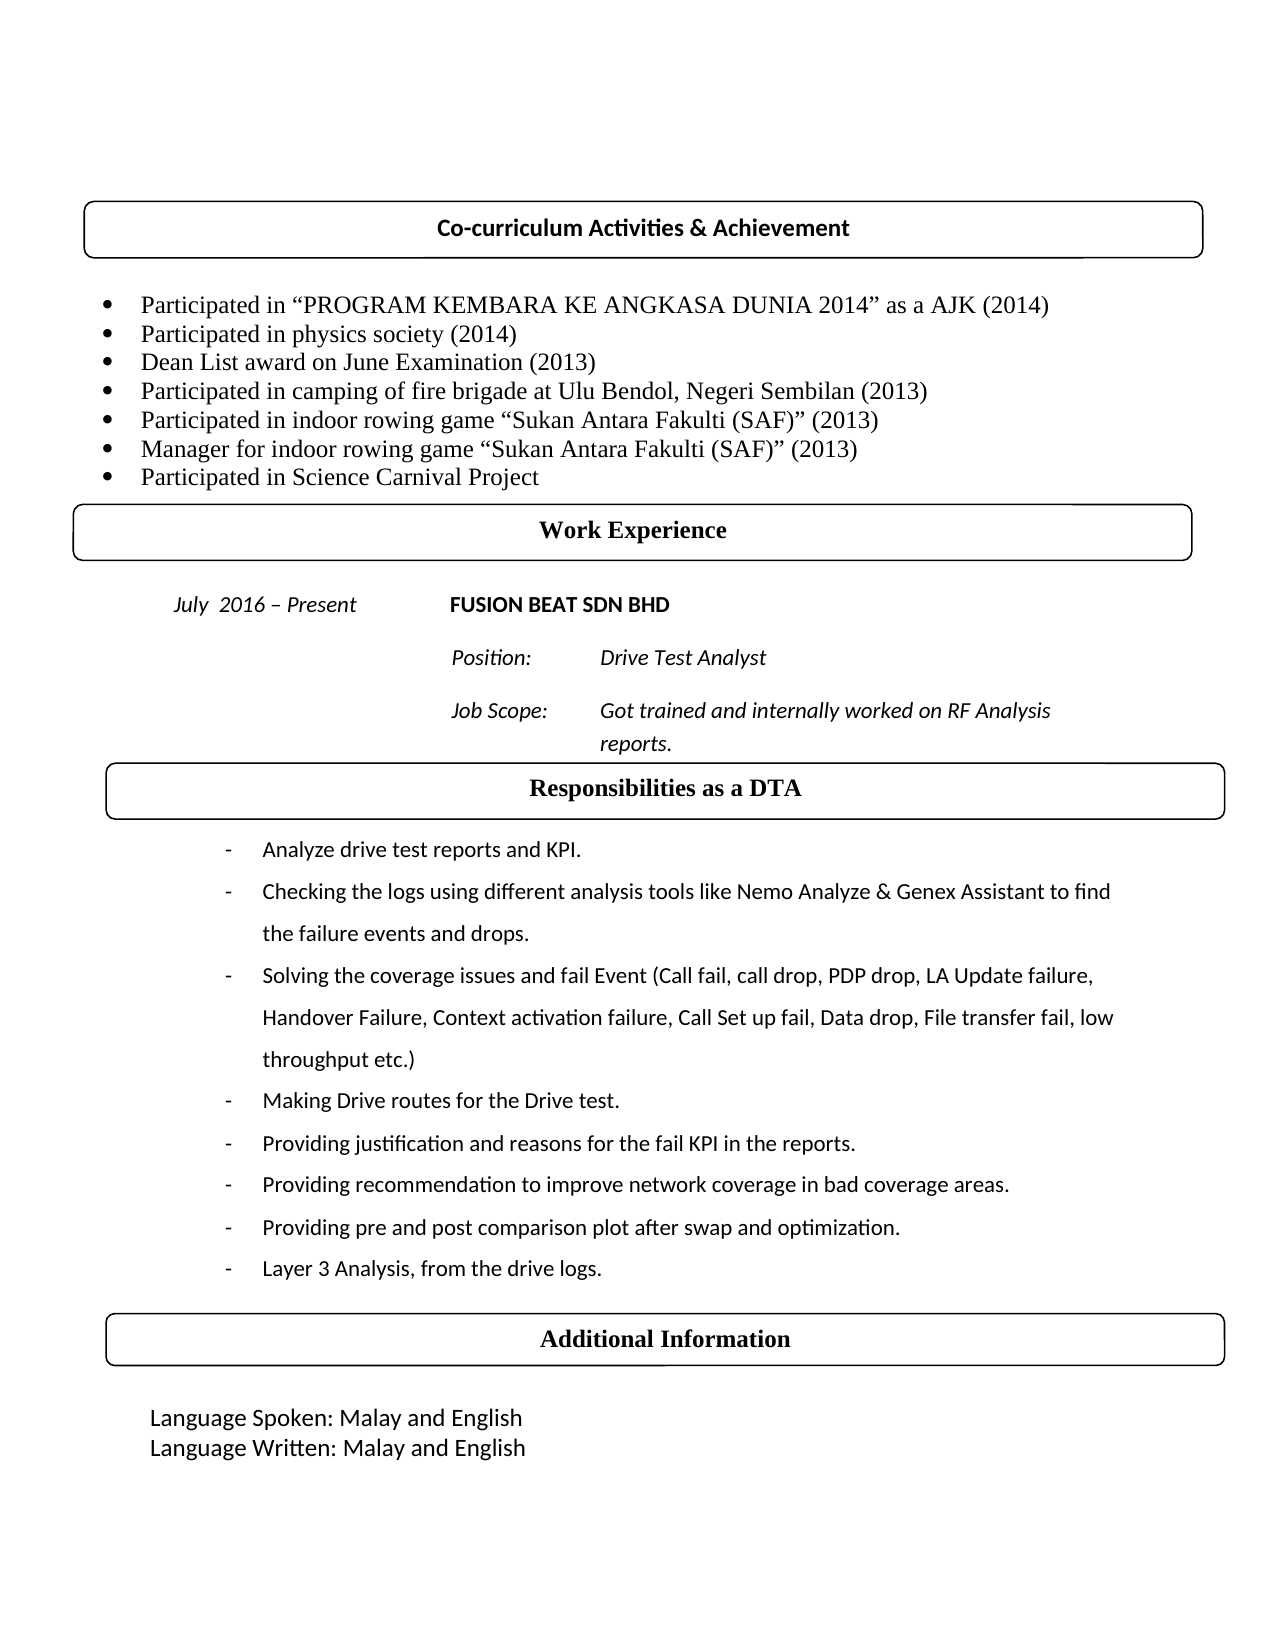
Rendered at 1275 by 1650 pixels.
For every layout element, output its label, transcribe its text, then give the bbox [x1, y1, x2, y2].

list Participated in indoor rowing game “Sukan Antara Fakulti (SAF)” (2013) [103, 405, 1125, 434]
text July 2016 – Present FUSION BEAT SDN BHD [174, 591, 1125, 618]
list Dean List award on June Examination (2013) [103, 347, 1125, 376]
list Participated in Science Carnival Project [103, 462, 1125, 491]
text Language Written: Malay and English [150, 1432, 1125, 1463]
text Language Spoken: Malay and English [150, 1402, 1125, 1432]
text Position: Drive Test Analyst [364, 643, 1125, 672]
list Participated in physics society (2014) [103, 319, 1125, 347]
list Manager for indoor rowing game “Sukan Antara Fakulti (SAF)” (2013) [103, 434, 1125, 462]
list Participated in camping of fire brigade at Ulu Bendol, Negeri Sembilan (2013) [103, 376, 1125, 405]
list Analyze drive test reports and KPI. [225, 835, 1125, 863]
list Layer 3 Analysis, from the drive logs. [225, 1254, 1125, 1283]
list Making Drive routes for the Drive test. [225, 1087, 1125, 1115]
list Participated in “PROGRAM KEMBARA KE ANGKASA DUNIA 2014” as a AJK (2014) [103, 290, 1125, 319]
list Providing justification and reasons for the fail KPI in the reports. [225, 1129, 1125, 1157]
text Job Scope: Got trained and internally worked on RF Analysis reports. [364, 697, 1125, 757]
list Providing pre and post comparison plot after swap and optimization. [225, 1213, 1125, 1241]
list Providing recommendation to improve network coverage in bad coverage areas. [225, 1171, 1125, 1199]
list Solving the coverage issues and fail Event (Call fail, call drop, PDP drop, LA Update failure, Handover Failure, Context activation failure, Call Set up fail, Data drop, File transfer fail, low throughput etc.) [225, 961, 1125, 1073]
list Checking the logs using different analysis tools like Nemo Analyze & Genex Assistant to find the failure events and drops. [225, 877, 1125, 947]
